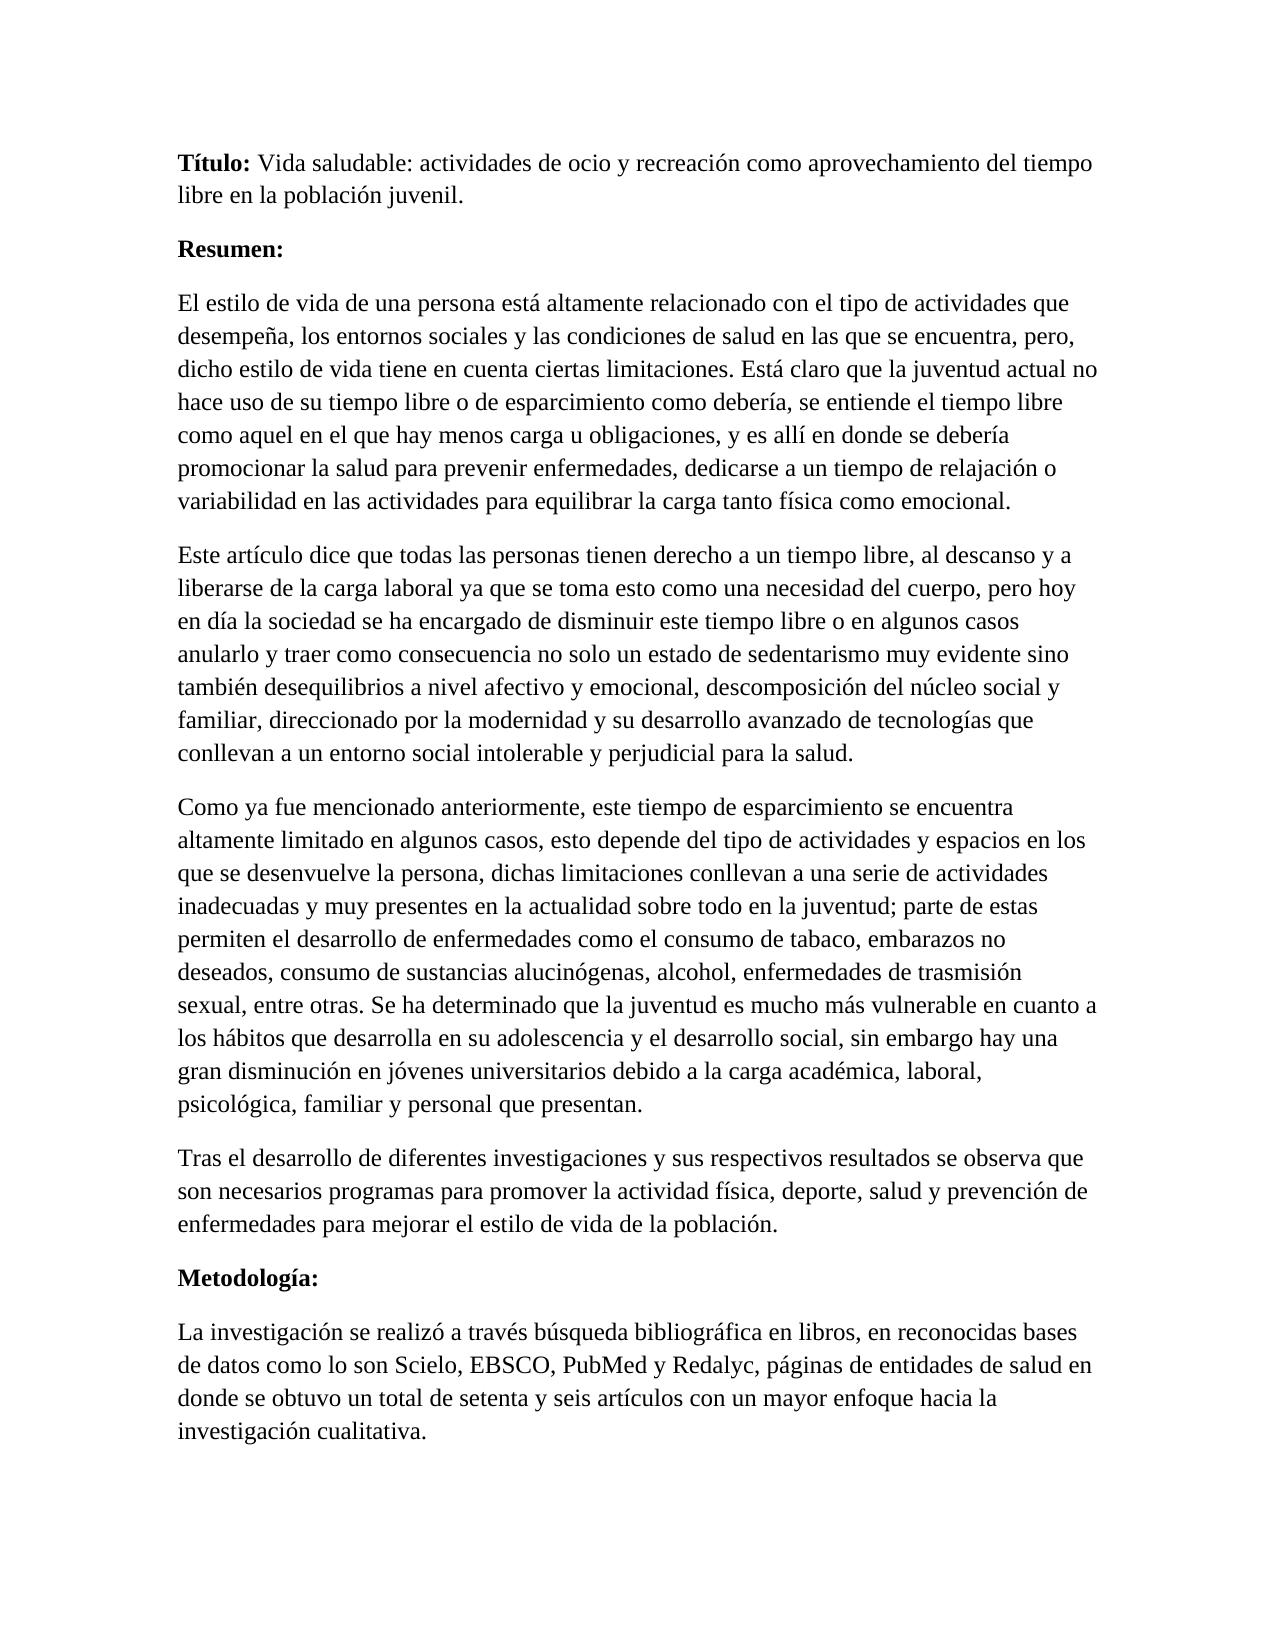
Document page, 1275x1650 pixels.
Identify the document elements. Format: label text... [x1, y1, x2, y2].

text Tras el desarrollo de diferentes investigaciones y sus respectivos resultados se observa que son necesarios programas para promover la actividad física, deporte, salud y prevención de enfermedades para mejorar el estilo de vida de la población. [177, 1143, 1098, 1238]
text Este artículo dice que todas las personas tienen derecho a un tiempo libre, al descanso y a liberarse de la carga laboral ya que se toma esto como una necesidad del cuerpo, pero hoy en día la sociedad se ha encargado de disminuir este tiempo libre o en algunos casos anularlo y traer como consecuencia no solo un estado de sedentarismo muy evidente sino también desequilibrios a nivel afectivo y emocional, descomposición del núcleo social y familiar, direccionado por la modernidad y su desarrollo avanzado de tecnologías que conllevan a un entorno social intolerable y perjudicial para la salud. [177, 540, 1098, 767]
text Como ya fue mencionado anteriormente, este tiempo de esparcimiento se encuentra altamente limitado en algunos casos, esto depende del tipo de actividades y espacios en los que se desenvuelve la persona, dichas limitaciones conllevan a una serie de actividades inadecuadas y muy presentes en la actualidad sobre todo en la juventud; parte de estas permiten el desarrollo de enfermedades como el consumo de tabaco, embarazos no deseados, consumo de sustancias alucinógenas, alcohol, enfermedades de trasmisión sexual, entre otras. Se ha determinado que la juventud es mucho más vulnerable en cuanto a los hábitos que desarrolla en su adolescencia y el desarrollo social, sin embargo hay una gran disminución en jóvenes universitarios debido a la carga académica, laboral, psicológica, familiar y personal que presentan. [177, 792, 1098, 1118]
text Título: Vida saludable: actividades de ocio y recreación como aprovechamiento del tiempo libre en la población juvenil. [177, 148, 1098, 209]
text La investigación se realizó a través búsqueda bibliográfica en libros, en reconocidas bases de datos como lo son Scielo, EBSCO, PubMed y Redalyc, páginas de entidades de salud en donde se obtuvo un total de setenta y seis artículos con un mayor enfoque hacia la investigación cualitativa. [177, 1317, 1098, 1445]
text Resumen: [177, 234, 1098, 263]
text Metodología: [177, 1263, 1098, 1292]
text El estilo de vida de una persona está altamente relacionado con el tipo de actividades que desempeña, los entornos sociales y las condiciones de salud en las que se encuentra, pero, dicho estilo de vida tiene en cuenta ciertas limitaciones. Está claro que la juventud actual no hace uso de su tiempo libre o de esparcimiento como debería, se entiende el tiempo libre como aquel en el que hay menos carga u obligaciones, y es allí en donde se debería promocionar la salud para prevenir enfermedades, dedicarse a un tiempo de relajación o variabilidad en las actividades para equilibrar la carga tanto física como emocional. [177, 288, 1098, 515]
